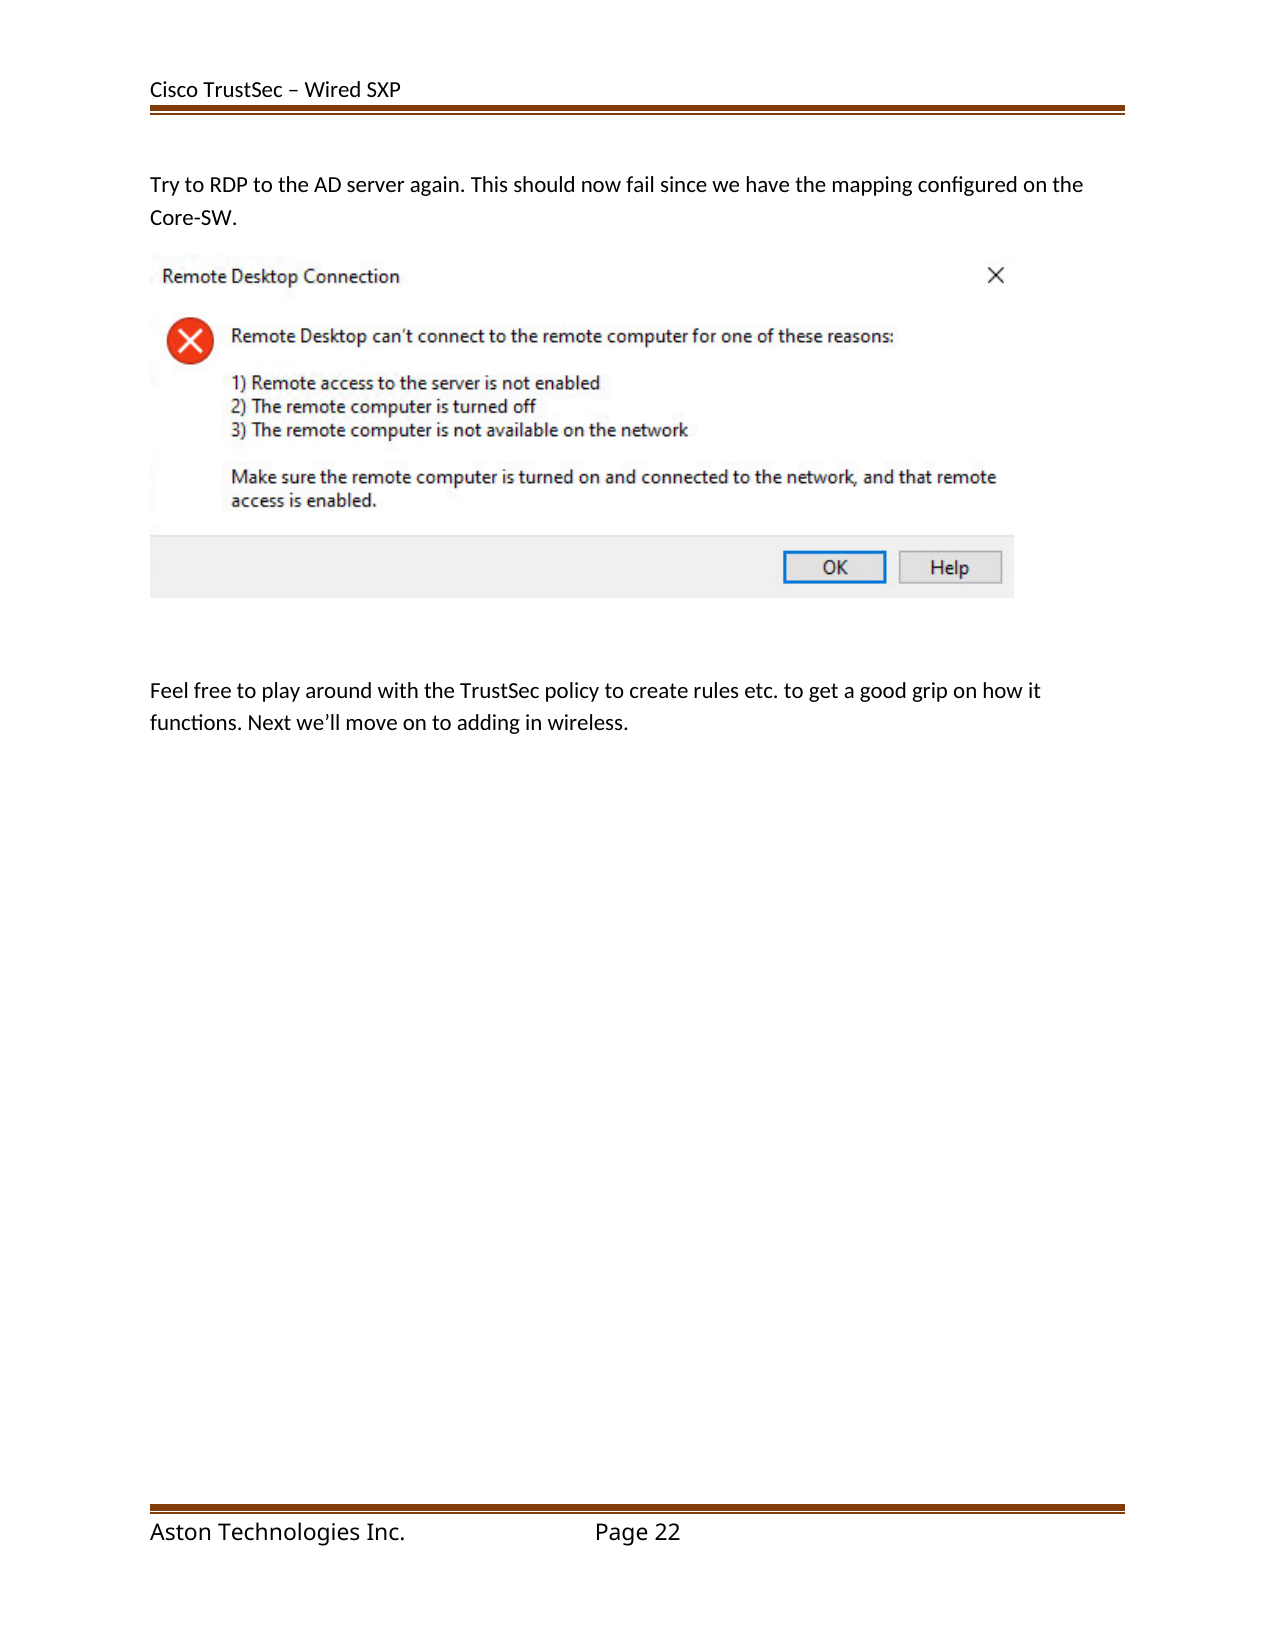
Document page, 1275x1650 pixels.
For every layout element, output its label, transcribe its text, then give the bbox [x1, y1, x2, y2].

text Feel free to play around with the TrustSec policy to create rules etc. to get a good grip on how it functions. Next we’ll move on to adding in wireless. [150, 676, 1125, 736]
text Try to RDP to the AD server again. This should now fail since we have the mapping configured on the Core-SW. [150, 171, 1125, 231]
picture [150, 255, 1014, 598]
